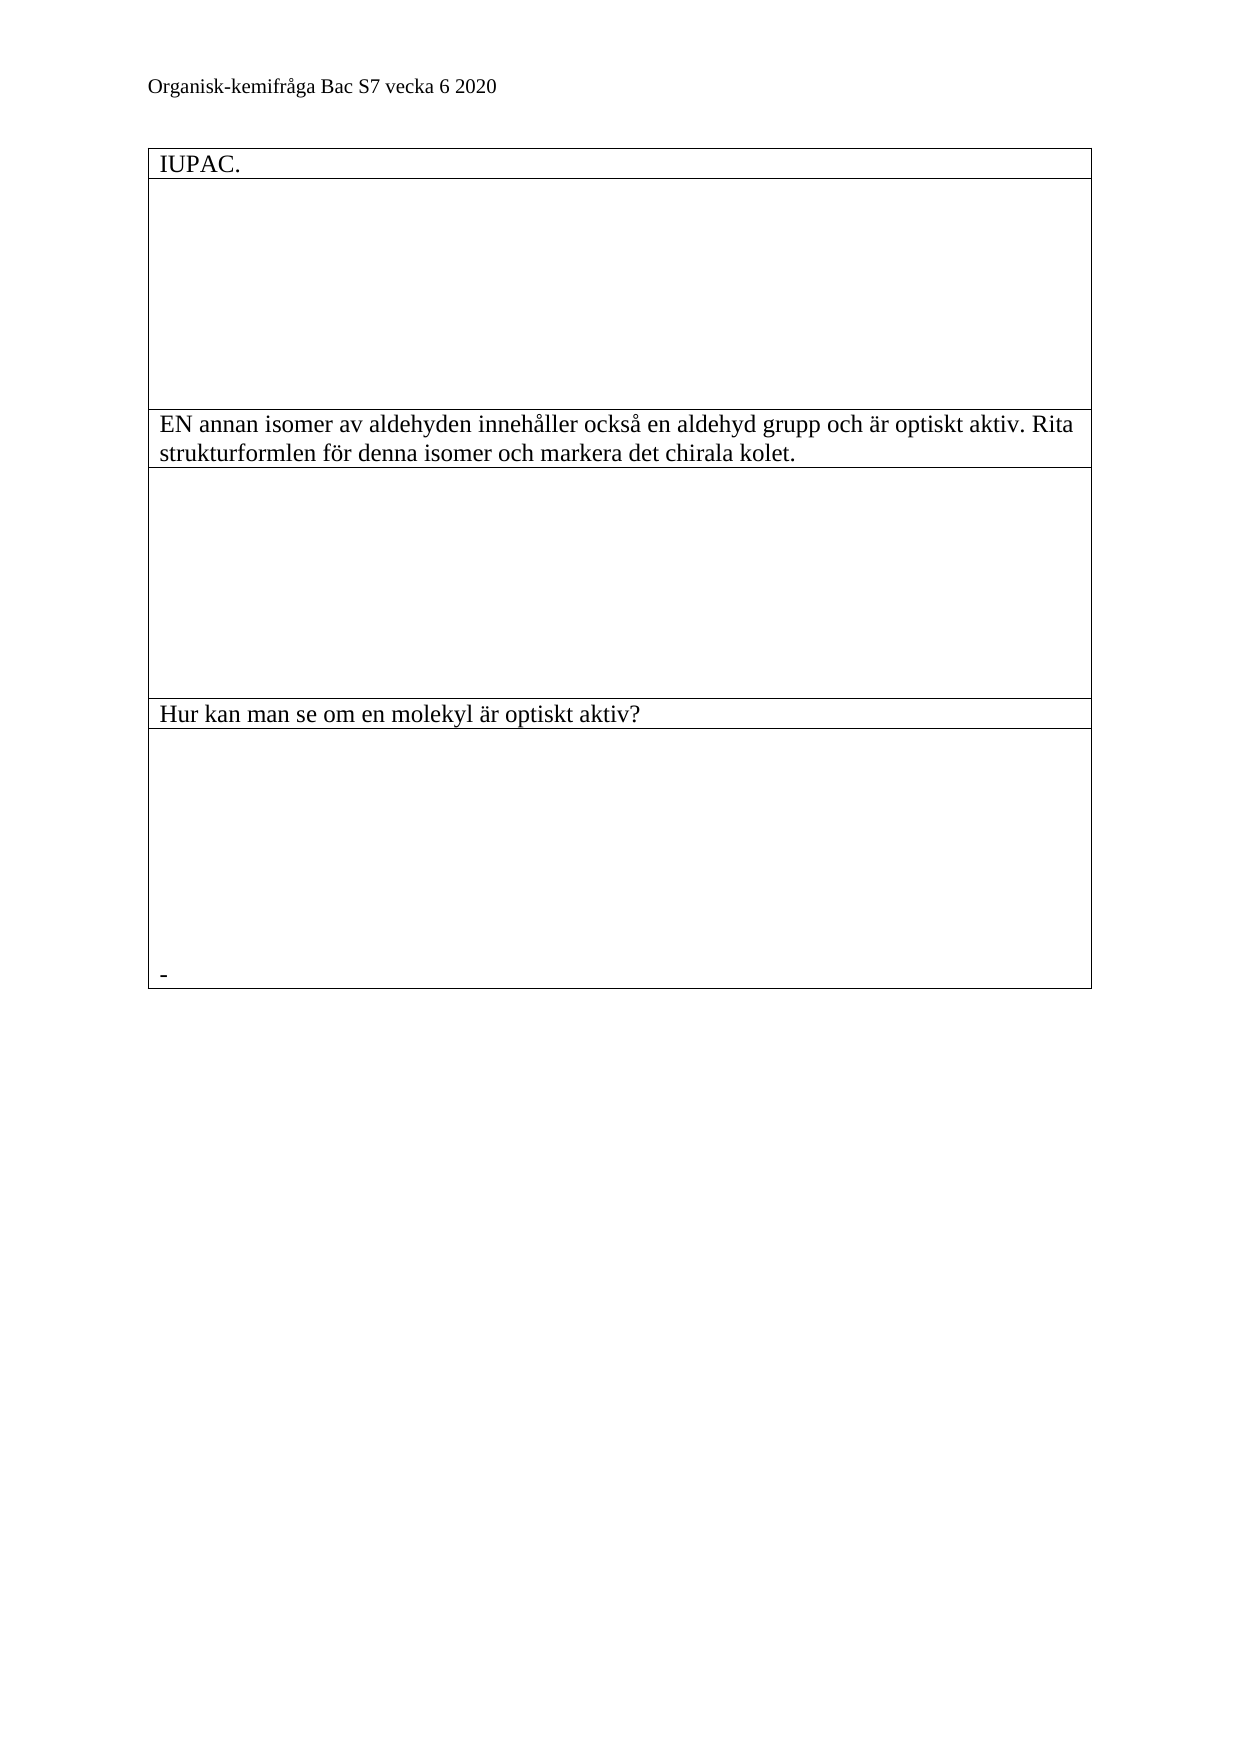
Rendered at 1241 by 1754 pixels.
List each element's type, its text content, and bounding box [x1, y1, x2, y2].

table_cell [149, 149, 1091, 177]
table_cell EN annan isomer av aldehyden innehåller också en aldehyd grupp och är optiskt aktiv. Rita strukturformlen för denna isomer och markera det chirala kolet. [149, 410, 1091, 467]
table_cell - [149, 729, 1091, 988]
table_cell [149, 179, 1091, 408]
table_cell Hur kan man se om en molekyl är optiskt aktiv? [149, 699, 1091, 728]
table_cell [149, 468, 1091, 698]
